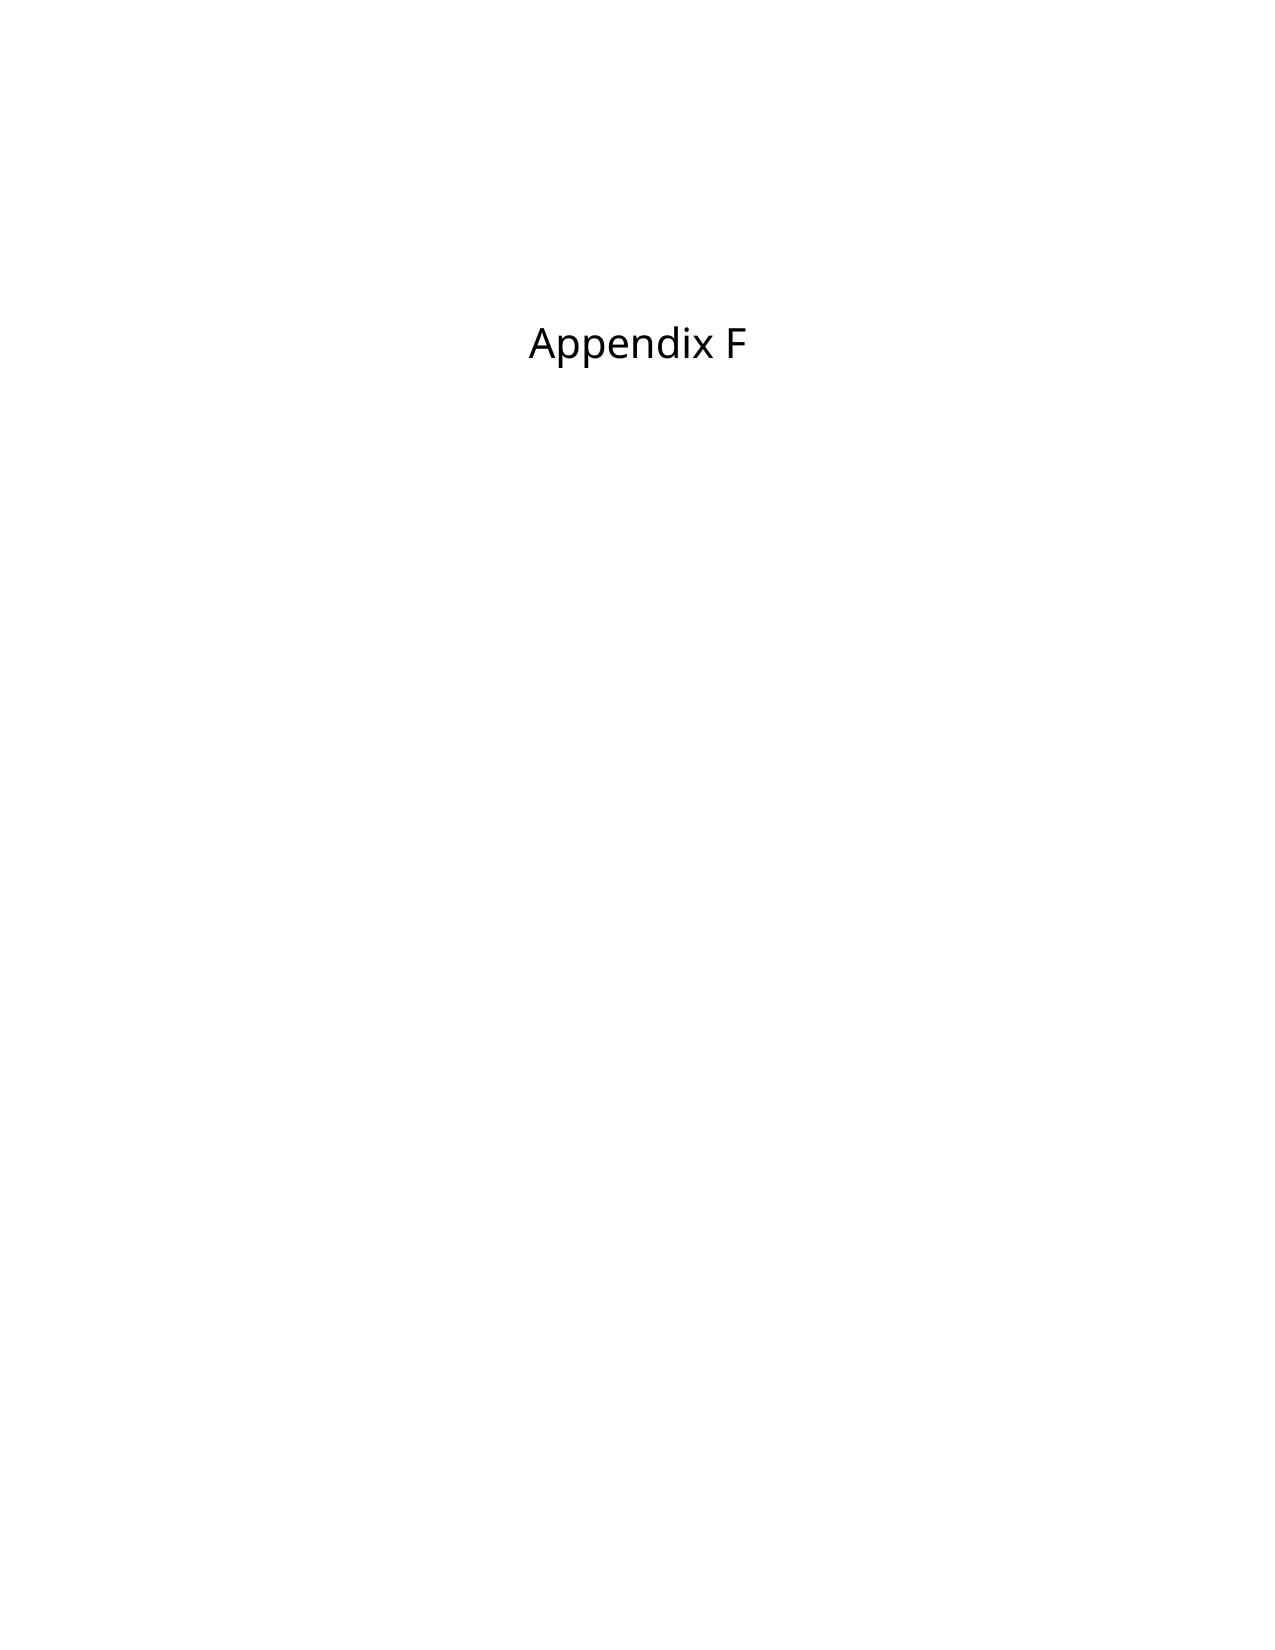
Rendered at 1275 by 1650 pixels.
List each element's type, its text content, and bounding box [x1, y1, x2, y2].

text Appendix F [150, 314, 1125, 371]
